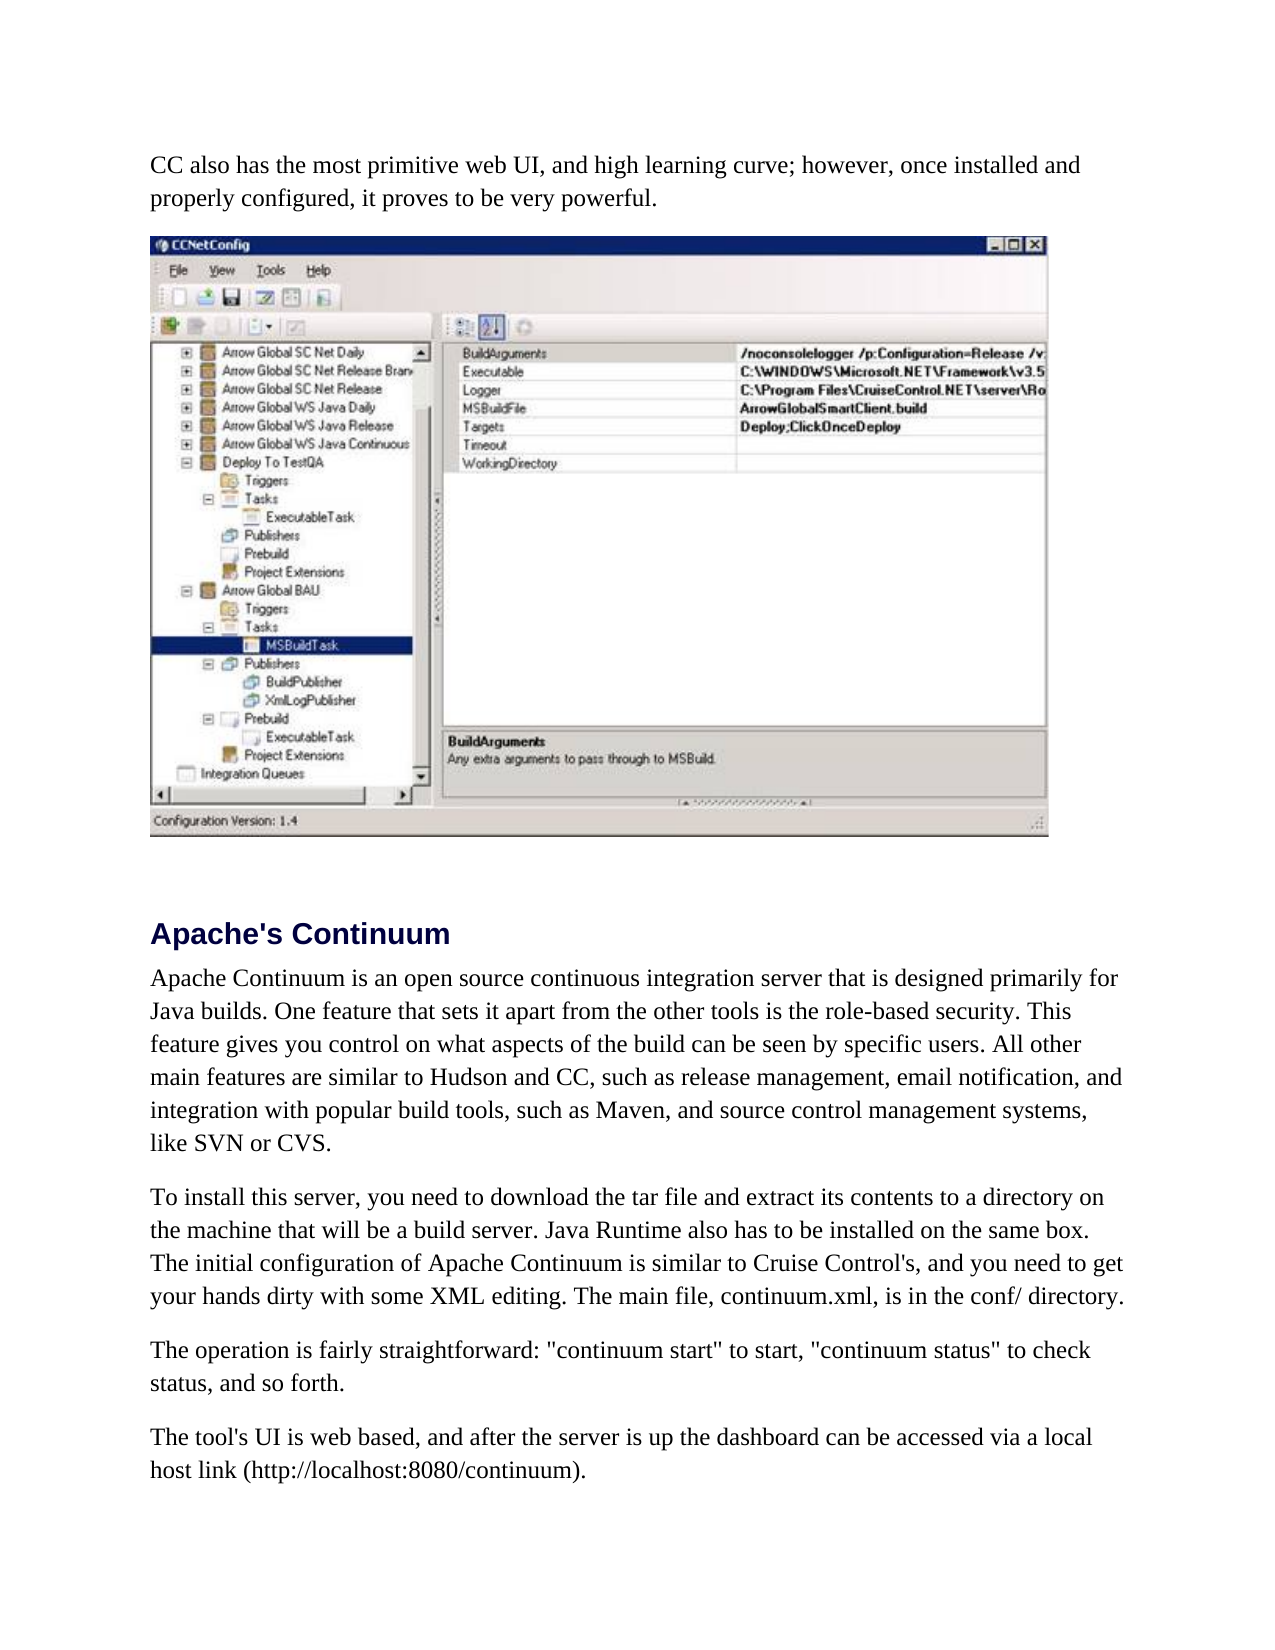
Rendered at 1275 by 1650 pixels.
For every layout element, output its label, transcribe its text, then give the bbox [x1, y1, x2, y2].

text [150, 150, 1125, 212]
text To install this server, you need to download the tar file and extract its contents to a directory on the machine that will be a build server. Java Runtime also has to be installed on the same box. The initial configuration of Apache Continuum is similar to Cruise Control's, and you need to get your hands dirty with some XML editing. The main file, continuum.xml, is in the conf/ directory. [150, 1182, 1125, 1310]
text The operation is fairly straightforward: "continuum start" to start, "continuum status" to check status, and so forth. [150, 1335, 1125, 1397]
picture [150, 236, 1049, 837]
text Apache Continuum is an open source continuous integration server that is designed primarily for Java builds. One feature that sets it apart from the other tools is the role-based security. This feature gives you control on what aspects of the build can be seen by specific users. All other main features are similar to Hudson and CC, such as release management, email notification, and integration with popular build tools, such as Maven, and source control management systems, like SVN or CVS. [150, 963, 1125, 1157]
text The tool's UI is web based, and after the server is up the dashboard can be accessed via a local host link (http://localhost:8080/continuum). [150, 1422, 1125, 1483]
text Apache's Continuum [150, 916, 1125, 951]
